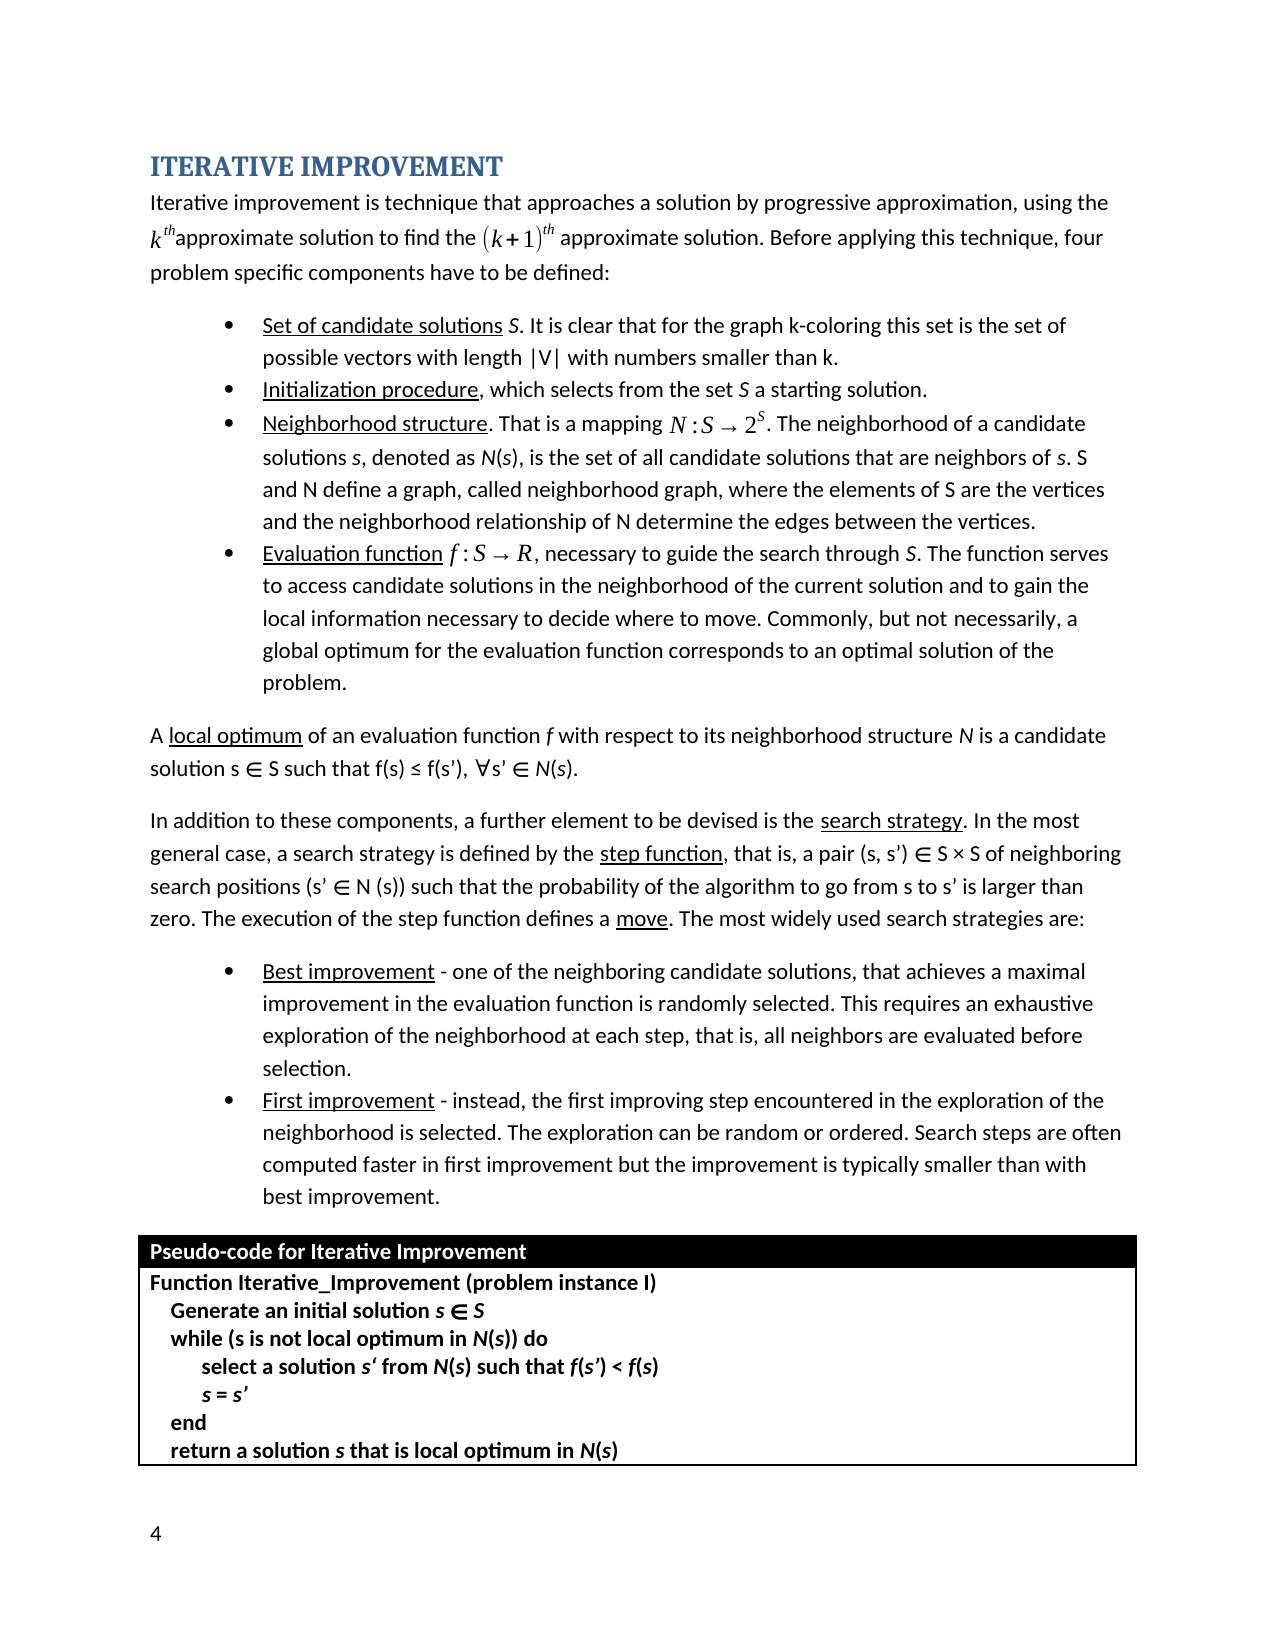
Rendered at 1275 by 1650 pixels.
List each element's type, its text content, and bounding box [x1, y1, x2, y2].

table_header Pseudo-code for Iterative Improvement [140, 1238, 1135, 1266]
list Best improvement - one of the neighboring candidate solutions, that achieves a maximal improvement in the evaluation function is randomly selected. This requires an exhaustive exploration of the neighborhood at each step, that is, all neighbors are evaluated before selection. [225, 957, 1125, 1082]
subtitle ITERATIVE IMPROVEMENT [150, 150, 1125, 183]
list Neighborhood structure. That is a mapping . The neighborhood of a candidate solutions s, denoted as N(s), is the set of all candidate solutions that are neighbors of s. S and N define a graph, called neighborhood graph, where the elements of S are the vertices and the neighborhood relationship of N determine the edges between the vertices. [225, 407, 1125, 535]
text In addition to these components, a further element to be devised is the search strategy. In the most general case, a search strategy is defined by the step function, that is, a pair (s, s’) ∈ S × S of neighboring search positions (s’ ∈ N (s)) such that the probability of the algorithm to go from s to s’ is larger than zero. The execution of the step function defines a move. The most widely used search strategies are: [150, 807, 1125, 932]
table_cell Function Iterative_Improvement (problem instance I) Generate an initial solution s ∈ S while (s is not local optimum in N(s)) do select a solution s‘ from N(s) such that f(s’) < f(s) s = s’ end return a solution s that is local optimum in N(s) [140, 1268, 1135, 1464]
list Set of candidate solutions S. It is clear that for the graph k-coloring this set is the set of possible vectors with length |V| with numbers smaller than k. [225, 311, 1125, 371]
text A local optimum of an evaluation function f with respect to its neighborhood structure N is a candidate solution s ∈ S such that f(s) ≤ f(s’), ∀s’ ∈ N(s). [150, 721, 1125, 782]
list First improvement - instead, the first improving step encountered in the exploration of the neighborhood is selected. The exploration can be random or ordered. Search steps are often computed faster in first improvement but the improvement is typically smaller than with best improvement. [225, 1086, 1125, 1210]
list Evaluation function , necessary to guide the search through S. The function serves to access candidate solutions in the neighborhood of the current solution and to gain the local information necessary to decide where to move. Commonly, but not necessarily, a global optimum for the evaluation function corresponds to an optimal solution of the problem. [225, 539, 1125, 696]
list Initialization procedure, which selects from the set S a starting solution. [225, 375, 1125, 403]
text Iterative improvement is technique that approaches a solution by progressive approximation, using the approximate solution to find the approximate solution. Before applying this technique, four problem specific components have to be defined: [150, 188, 1125, 286]
